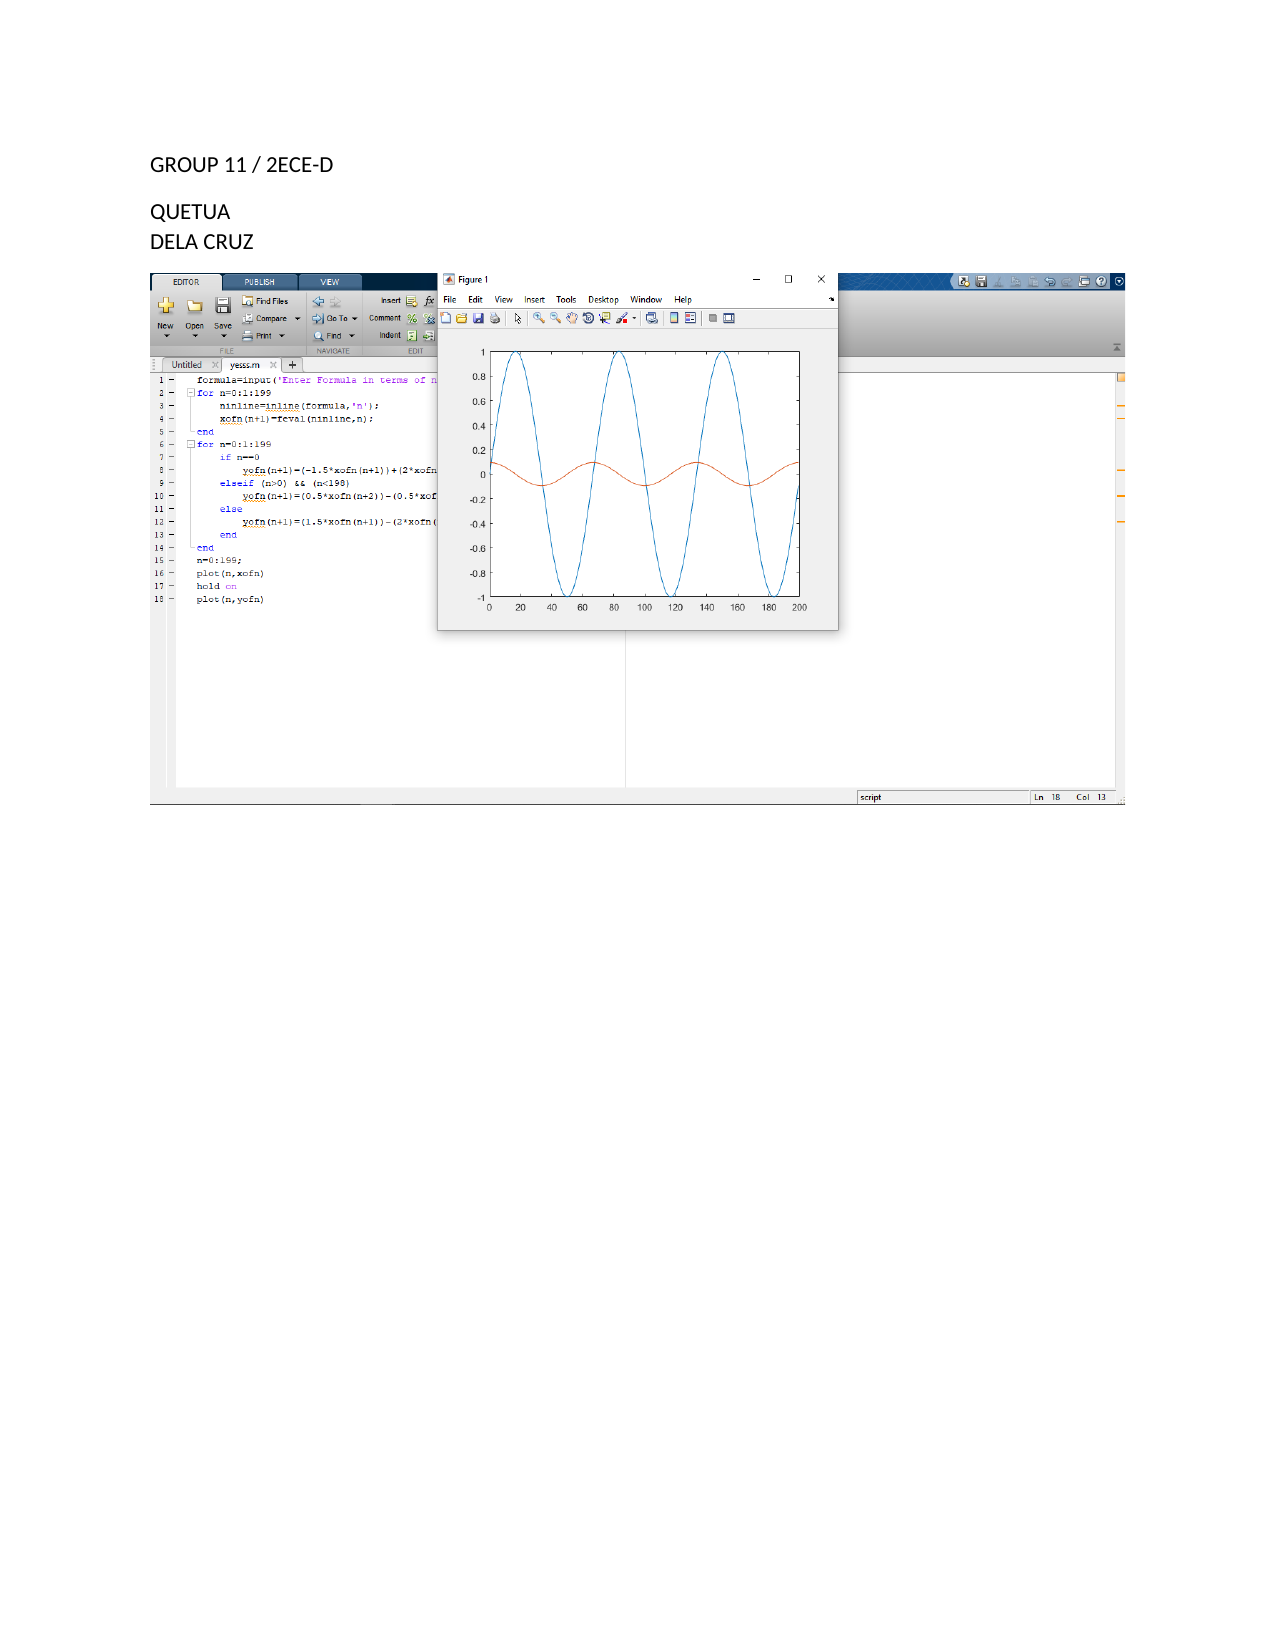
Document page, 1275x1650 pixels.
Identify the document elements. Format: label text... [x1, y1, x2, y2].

picture [150, 273, 1125, 805]
text GROUP 11 / 2ECE-D [150, 150, 1125, 178]
text QUETUA DELA CRUZ [150, 197, 1125, 255]
